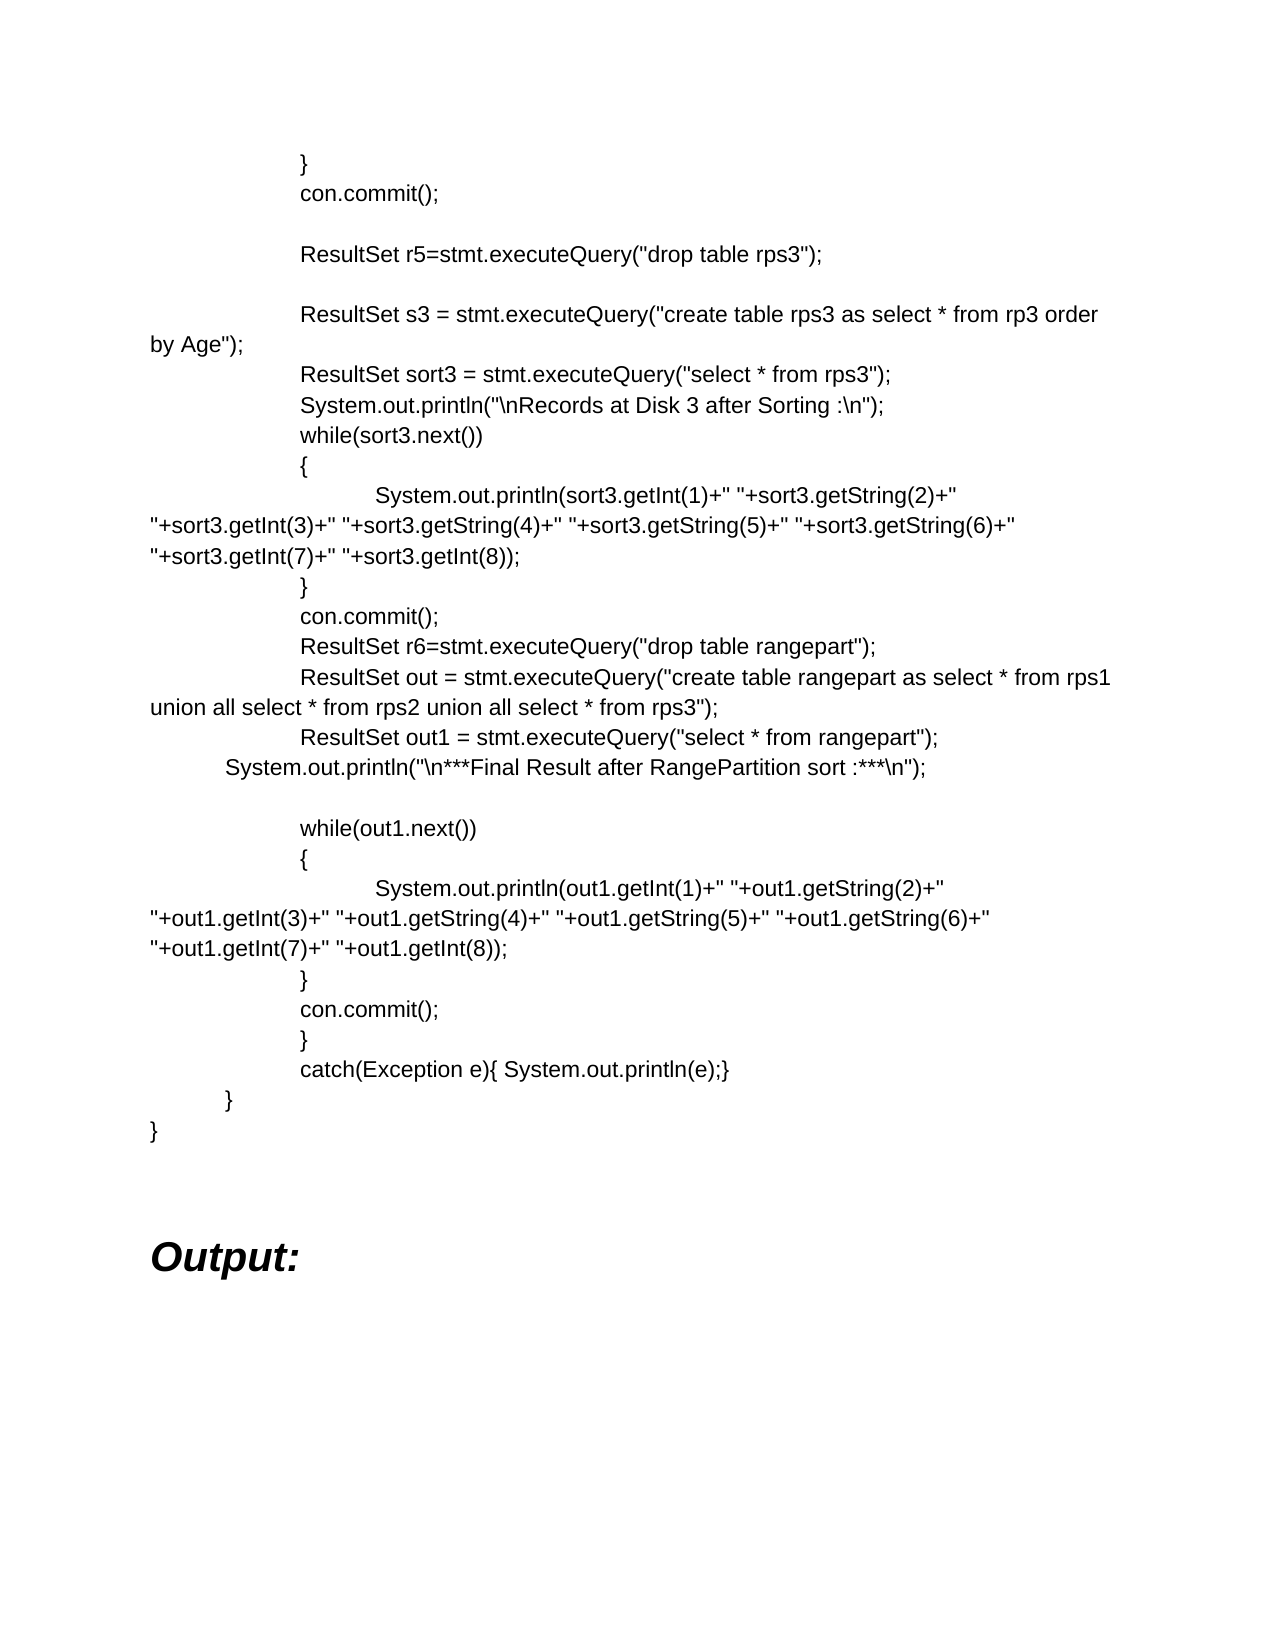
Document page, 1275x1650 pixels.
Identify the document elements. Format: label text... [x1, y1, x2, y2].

text catch(Exception e){ System.out.println(e);} [150, 1056, 1125, 1083]
text { [150, 452, 1125, 478]
text System.out.println("\nRecords at Disk 3 after Sorting :\n"); [150, 392, 1125, 418]
text ResultSet r6=stmt.executeQuery("drop table rangepart"); [150, 633, 1125, 660]
text ResultSet sort3 = stmt.executeQuery("select * from rps3"); [150, 361, 1125, 388]
text } [150, 1026, 1125, 1052]
text } [150, 573, 1125, 599]
text while(out1.next()) [150, 814, 1125, 841]
text } [150, 1086, 1125, 1113]
text ResultSet r5=stmt.executeQuery("drop table rps3"); [150, 241, 1125, 267]
text ResultSet out = stmt.executeQuery("create table rangepart as select * from rps1 union all select * from rps2 union all select * from rps3"); [150, 663, 1125, 720]
text Output: [150, 1232, 1125, 1280]
text { [150, 845, 1125, 871]
text System.out.println("\n***Final Result after RangePartition sort :***\n"); [150, 754, 1125, 781]
text ResultSet out1 = stmt.executeQuery("select * from rangepart"); [150, 724, 1125, 750]
text con.commit(); [150, 996, 1125, 1022]
text System.out.println(sort3.getInt(1)+" "+sort3.getString(2)+" "+sort3.getInt(3)+" "+sort3.getString(4)+" "+sort3.getString(5)+" "+sort3.getString(6)+" "+sort3.getInt(7)+" "+sort3.getInt(8)); [150, 482, 1125, 569]
text ResultSet s3 = stmt.executeQuery("create table rps3 as select * from rp3 order by Age"); [150, 301, 1125, 358]
text } [150, 1117, 1125, 1143]
text } [150, 966, 1125, 992]
text System.out.println(out1.getInt(1)+" "+out1.getString(2)+" "+out1.getInt(3)+" "+out1.getString(4)+" "+out1.getString(5)+" "+out1.getString(6)+" "+out1.getInt(7)+" "+out1.getInt(8)); [150, 875, 1125, 962]
text con.commit(); [150, 603, 1125, 629]
text con.commit(); [150, 180, 1125, 207]
text } [150, 150, 1125, 176]
text while(sort3.next()) [150, 422, 1125, 448]
